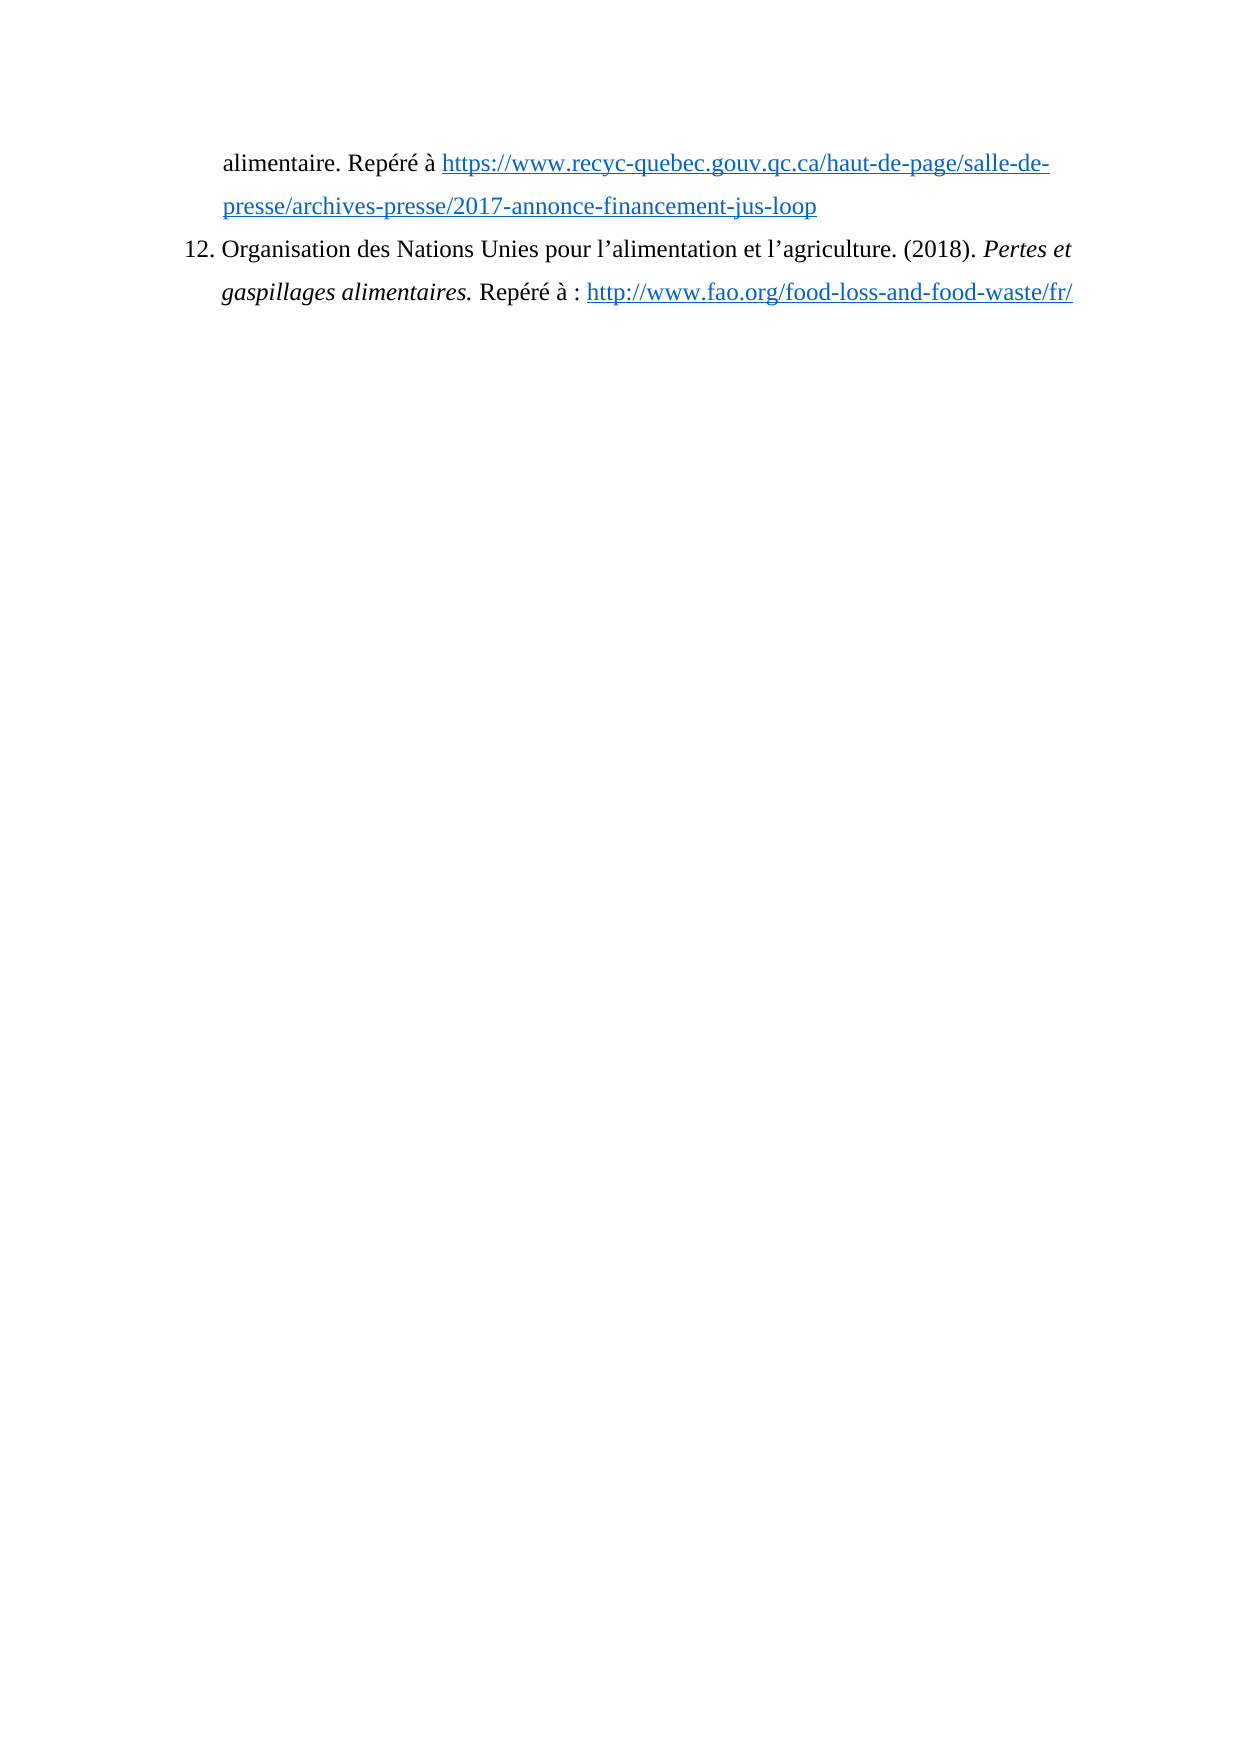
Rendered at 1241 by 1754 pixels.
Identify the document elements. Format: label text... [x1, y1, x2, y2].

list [185, 148, 1093, 219]
